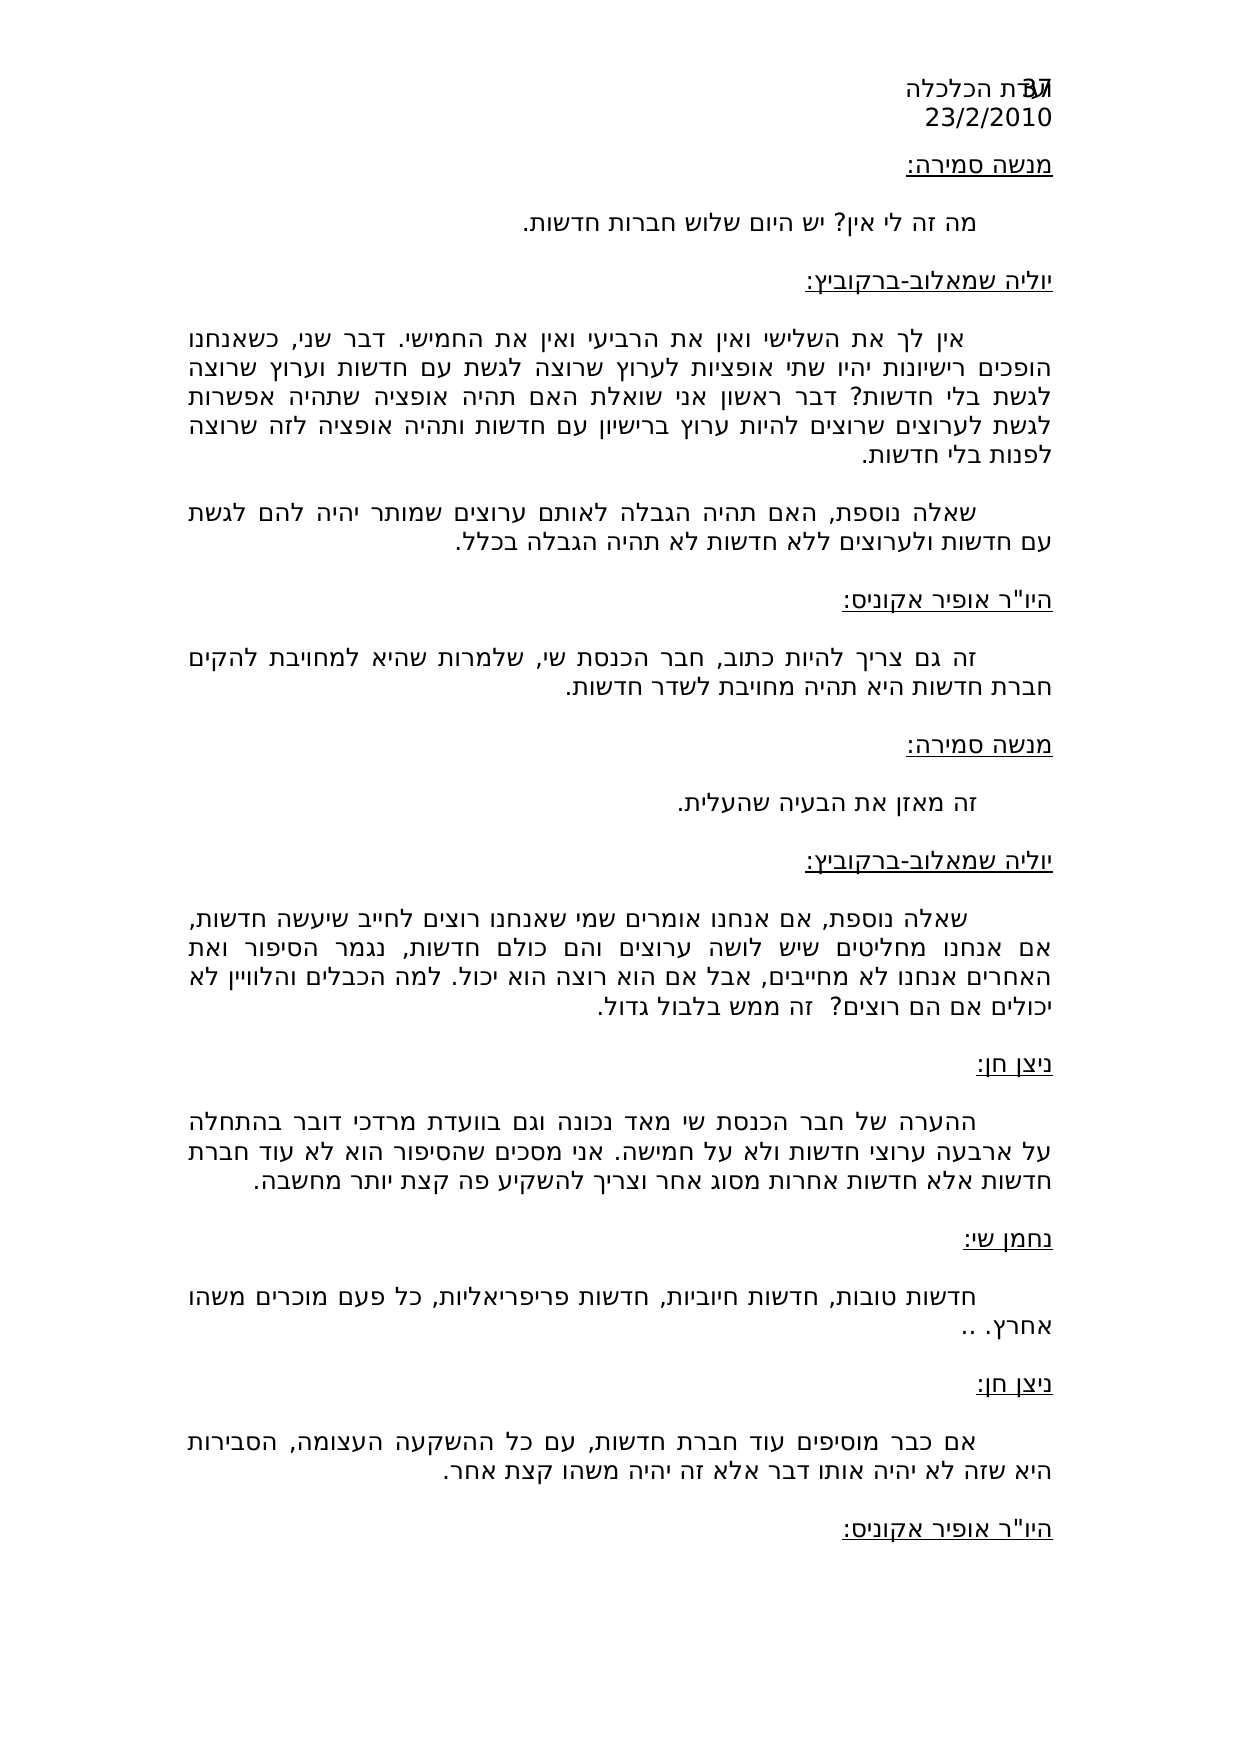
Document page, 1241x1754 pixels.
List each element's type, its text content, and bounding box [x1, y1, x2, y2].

text חדשות טובות, חדשות חיוביות, חדשות פריפריאליות, כל פעם מוכרים משהו אחרץ. .. [187, 1282, 1053, 1340]
text היו"ר אופיר אקוניס: [187, 585, 1053, 614]
text ניצן חן: [187, 1049, 1053, 1079]
text זה גם צריך להיות כתוב, חבר הכנסת שי, שלמרות שהיא למחויבת להקים חברת חדשות היא תהיה מחויבת לשדר חדשות. [187, 643, 1053, 702]
text ההערה של חבר הכנסת שי מאד נכונה וגם בוועדת מרדכי דובר בהתחלה על ארבעה ערוצי חדשות ולא על חמישה. אני מסכים שהסיפור הוא לא עוד חברת חדשות אלא חדשות אחרות מסוג אחר וצריך להשקיע פה קצת יותר מחשבה. [187, 1107, 1053, 1195]
text זה מאזן את הבעיה שהעלית. [187, 788, 1053, 817]
text יוליה שמאלוב-ברקוביץ: [187, 266, 1053, 295]
text אם כבר מוסיפים עוד חברת חדשות, עם כל ההשקעה העצומה, הסבירות היא שזה לא יהיה אותו דבר אלא זה יהיה משהו קצת אחר. [187, 1427, 1053, 1485]
text ניצן חן: [187, 1369, 1053, 1398]
text נחמן שי: [187, 1224, 1053, 1253]
text מנשה סמירה: [187, 730, 1053, 759]
text היו"ר אופיר אקוניס: [187, 1514, 1053, 1543]
text מה זה לי אין? יש היום שלוש חברות חדשות. [187, 208, 1053, 237]
text יוליה שמאלוב-ברקוביץ: [187, 846, 1053, 875]
text מנשה סמירה: [187, 150, 1053, 179]
text שאלה נוספת, אם אנחנו אומרים שמי שאנחנו רוצים לחייב שיעשה חדשות, אם אנחנו מחליטים שיש לושה ערוצים והם כולם חדשות, נגמר הסיפור ואת האחרים אנחנו לא מחייבים, אבל אם הוא רוצה הוא יכול. למה הכבלים והלוויין לא יכולים אם הם רוצים? זה ממש בלבול גדול. [187, 904, 1053, 1021]
text שאלה נוספת, האם תהיה הגבלה לאותם ערוצים שמותר יהיה להם לגשת עם חדשות ולערוצים ללא חדשות לא תהיה הגבלה בכלל. [187, 498, 1053, 557]
text אין לך את השלישי ואין את הרביעי ואין את החמישי. דבר שני, כשאנחנו הופכים רישיונות יהיו שתי אופציות לערוץ שרוצה לגשת עם חדשות וערוץ שרוצה לגשת בלי חדשות? דבר ראשון אני שואלת האם תהיה אופציה שתהיה אפשרות לגשת לערוצים שרוצים להיות ערוץ ברישיון עם חדשות ותהיה אופציה לזה שרוצה לפנות בלי חדשות. [187, 324, 1053, 469]
